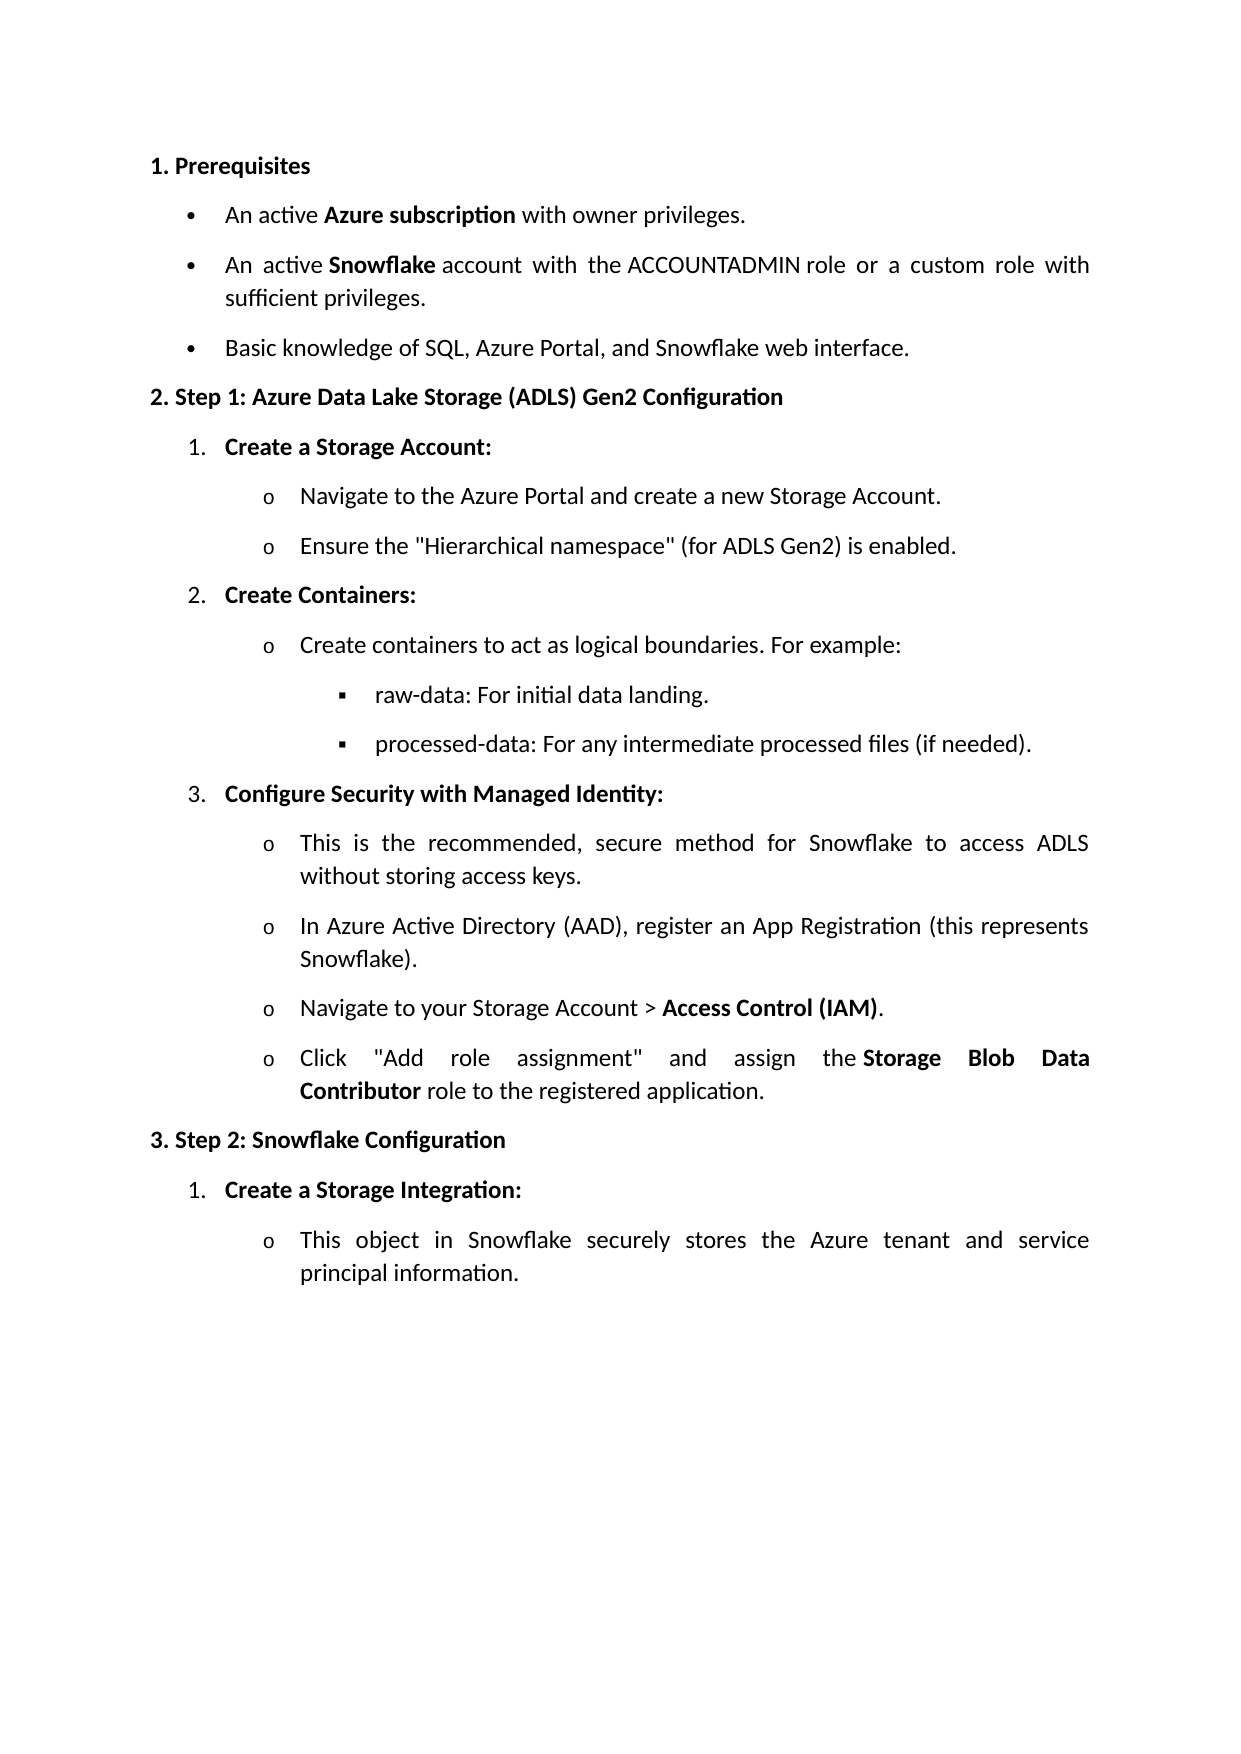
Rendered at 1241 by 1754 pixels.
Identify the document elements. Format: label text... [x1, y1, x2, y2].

list In Azure Active Directory (AAD), register an App Registration (this represents Snowflake). [262, 910, 1090, 973]
list This is the recommended, secure method for Snowflake to access ADLS without storing access keys. [262, 827, 1090, 891]
list Navigate to your Storage Account > Access Control (IAM). [262, 992, 1090, 1023]
list Navigate to the Azure Portal and create a new Storage Account. [262, 480, 1090, 511]
list Configure Security with Managed Identity: [187, 778, 1090, 808]
list Create Containers: [187, 579, 1090, 610]
list Basic knowledge of SQL, Azure Portal, and Snowflake web interface. [187, 332, 1090, 362]
text 1. Prerequisites [150, 150, 1090, 181]
list This object in Snowflake securely stores the Azure tenant and service principal information. [262, 1224, 1090, 1287]
list raw-data: For initial data landing. [337, 679, 1090, 709]
list processed-data: For any intermediate processed files (if needed). [337, 728, 1090, 759]
list An active Snowflake account with the ACCOUNTADMIN role or a custom role with sufficient privileges. [187, 249, 1090, 313]
list Click "Add role assignment" and assign the Storage Blob Data Contributor role to the registered application. [262, 1042, 1090, 1106]
list Ensure the "Hierarchical namespace" (for ADLS Gen2) is enabled. [262, 530, 1090, 561]
list Create a Storage Integration: [187, 1174, 1090, 1205]
list An active Azure subscription with owner privileges. [187, 199, 1090, 230]
list Create containers to act as logical boundaries. For example: [262, 629, 1090, 660]
text 3. Step 2: Snowflake Configuration [150, 1124, 1090, 1155]
list Create a Storage Account: [187, 431, 1090, 461]
text 2. Step 1: Azure Data Lake Storage (ADLS) Gen2 Configuration [150, 381, 1090, 412]
